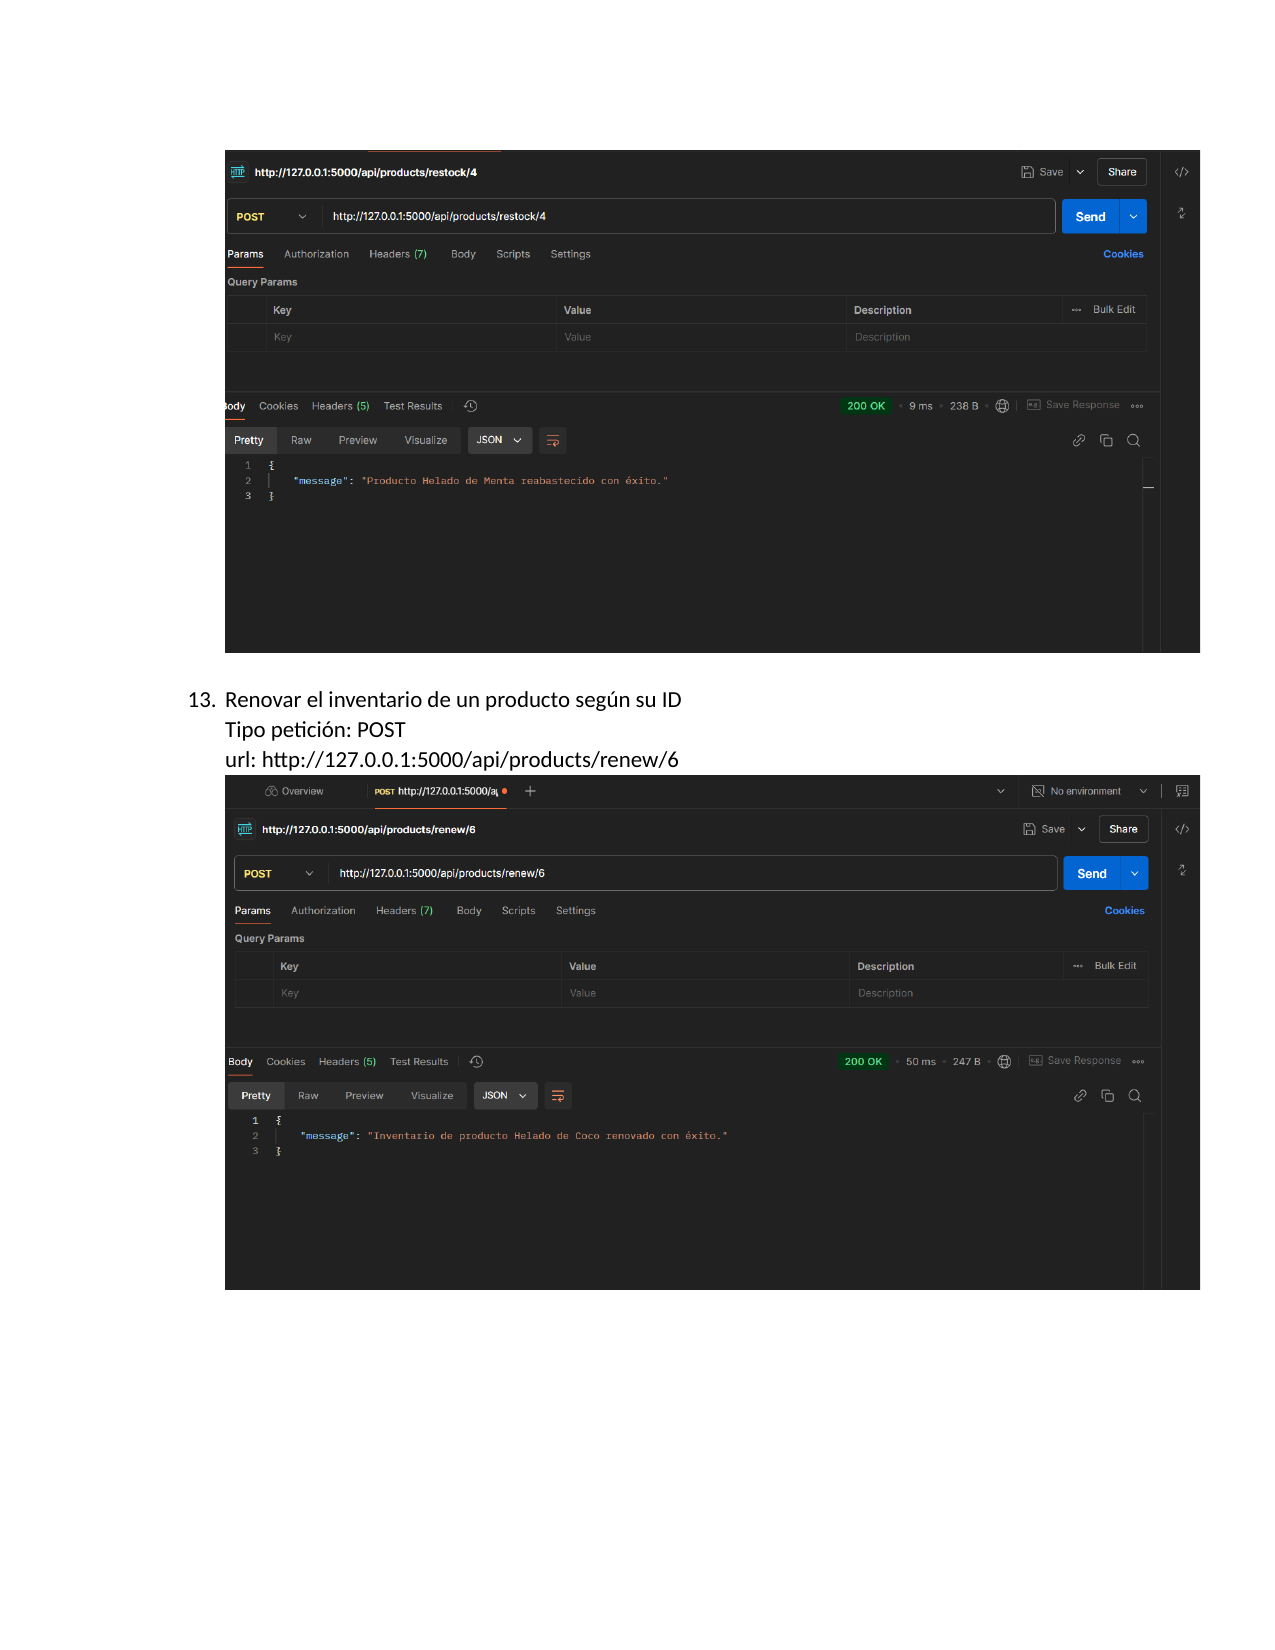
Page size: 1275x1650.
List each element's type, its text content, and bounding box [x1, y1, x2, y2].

picture [225, 775, 1200, 1290]
picture [225, 150, 1200, 653]
list Tipo petición: POST [225, 715, 1125, 743]
list url: http://127.0.0.1:5000/api/products/renew/6 [225, 746, 1125, 774]
list Renovar el inventario de un producto según su ID [187, 685, 1125, 713]
